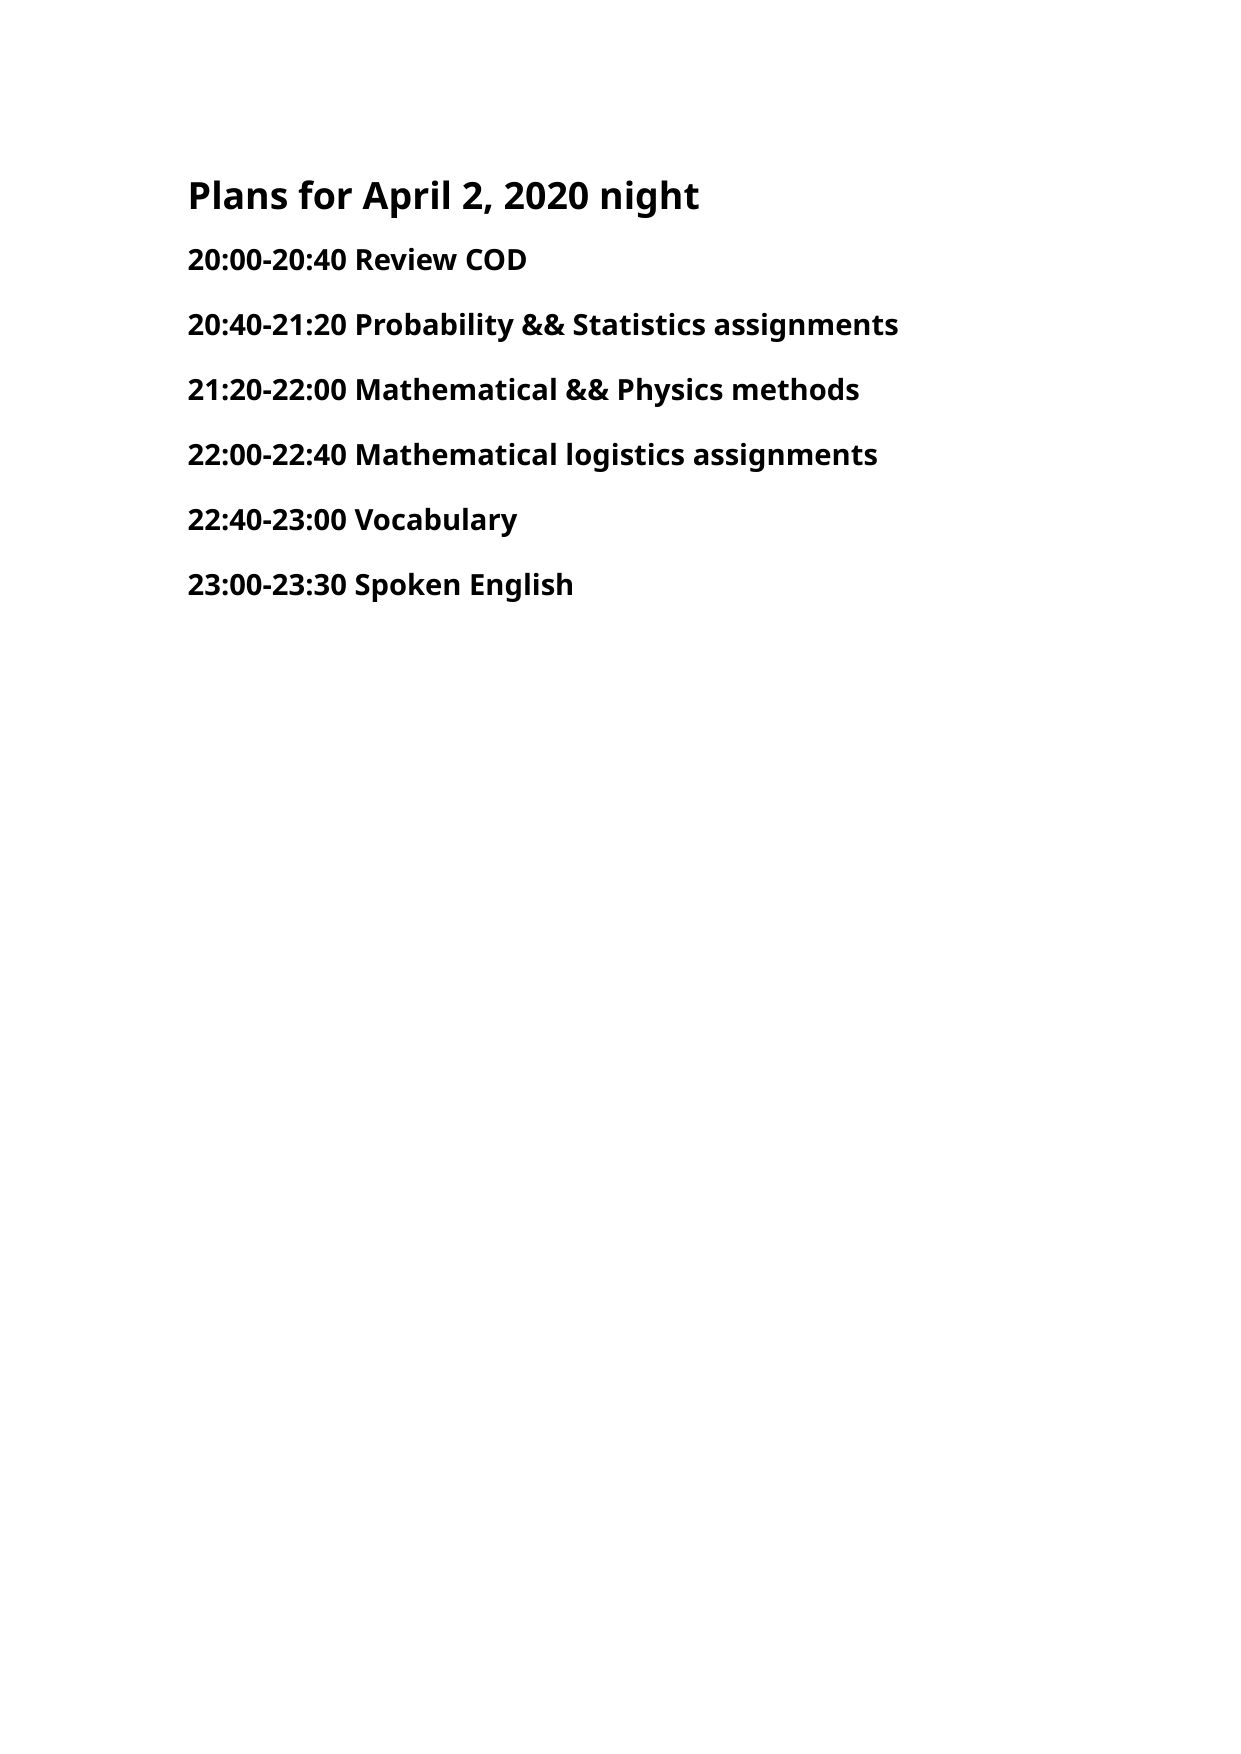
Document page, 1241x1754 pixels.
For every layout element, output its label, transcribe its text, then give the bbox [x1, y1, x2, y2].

text 22:40-23:00 Vocabulary [187, 487, 1053, 552]
text 22:00-22:40 Mathematical logistics assignments [187, 422, 1053, 487]
text 20:40-21:20 Probability && Statistics assignments [187, 292, 1053, 357]
text 23:00-23:30 Spoken English [187, 552, 1053, 617]
text 21:20-22:00 Mathematical && Physics methods [187, 357, 1053, 422]
text 20:00-20:40 Review COD [187, 227, 1053, 292]
text Plans for April 2, 2020 night [187, 162, 1053, 227]
